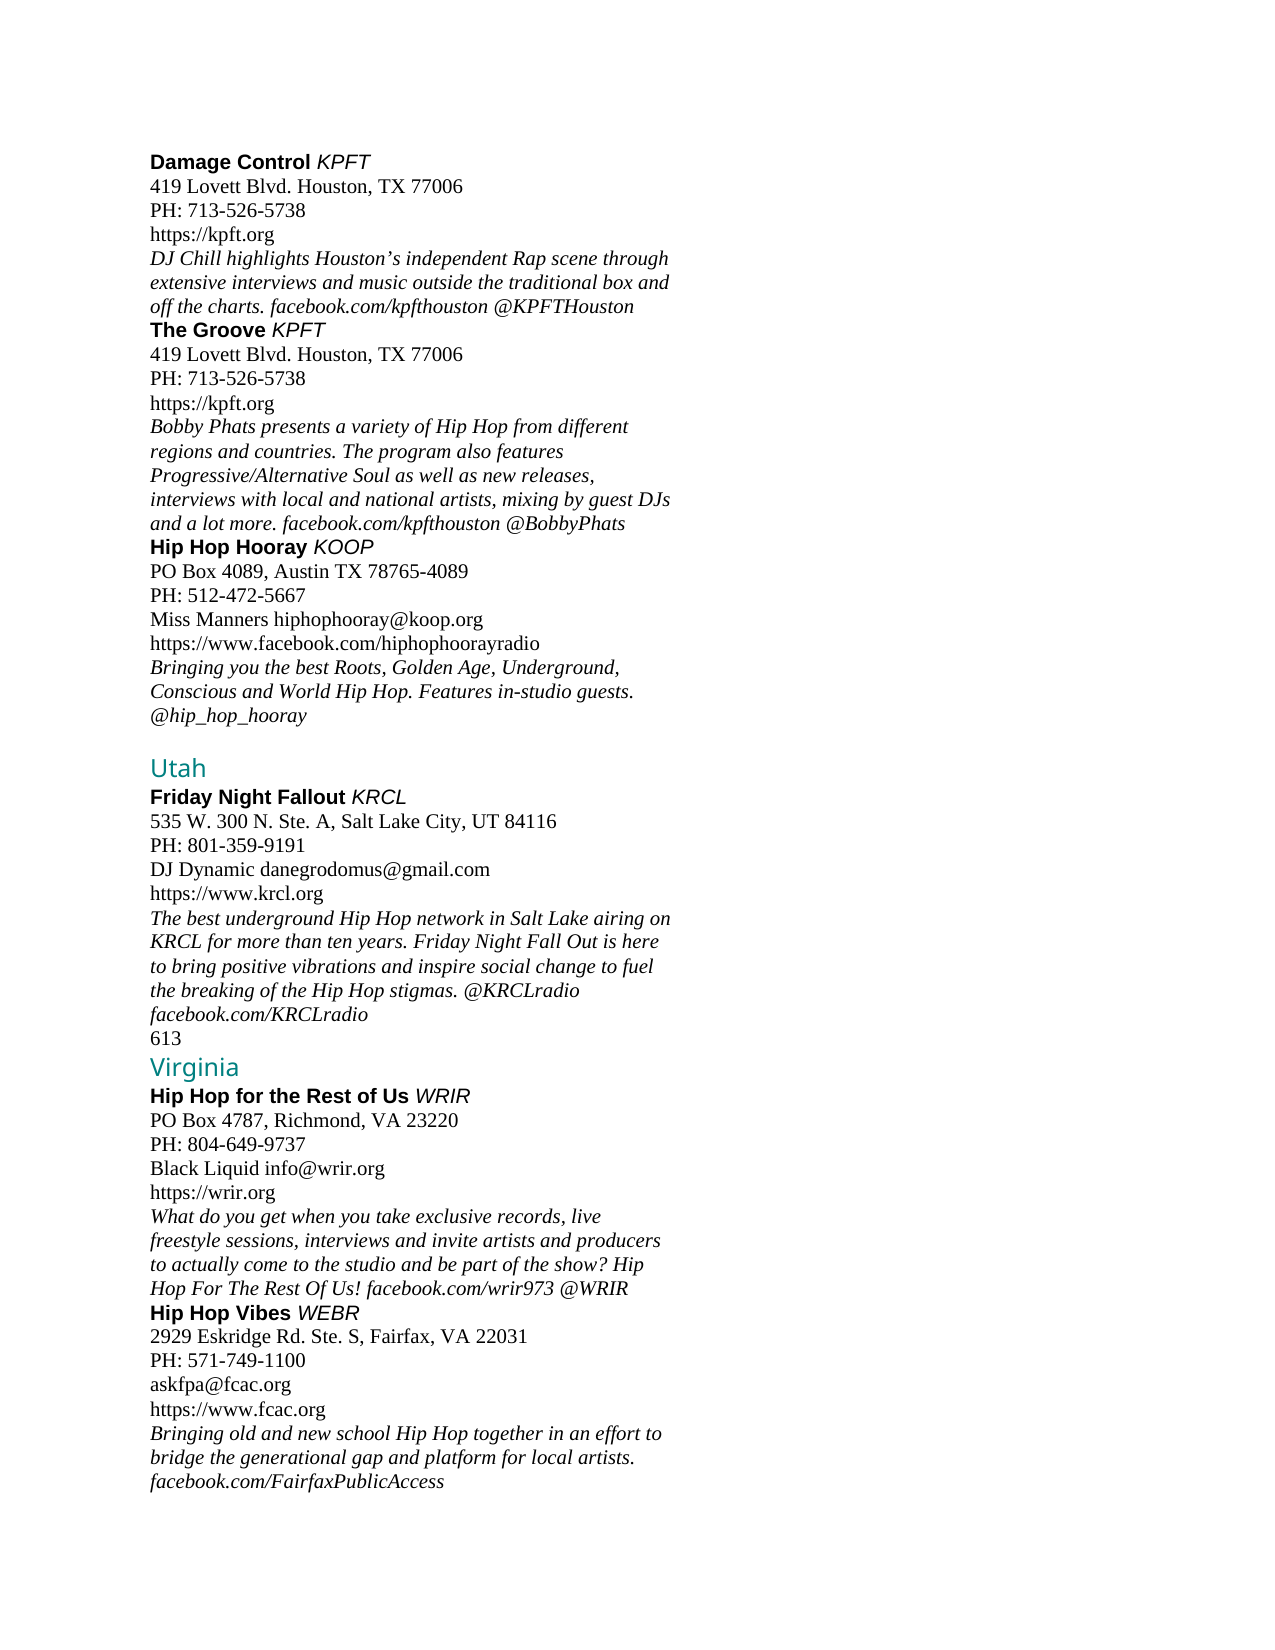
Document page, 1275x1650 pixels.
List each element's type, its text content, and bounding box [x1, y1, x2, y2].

text PH: 713-526-5738 [150, 366, 1125, 390]
text DJ Chill highlights Houston’s independent Rap scene through [150, 246, 1125, 270]
text 2929 Eskridge Rd. Ste. S, Fairfax, VA 22031 [150, 1324, 1125, 1348]
text Damage Control KPFT [150, 150, 1125, 174]
text Virginia [150, 1050, 1125, 1084]
text https://kpft.org [150, 390, 1125, 414]
text DJ Dynamic danegrodomus@gmail.com [150, 857, 1125, 881]
text Utah [150, 751, 1125, 785]
text facebook.com/KRCLradio [150, 1002, 1125, 1026]
text regions and countries. The program also features [150, 438, 1125, 463]
text and a lot more. facebook.com/kpfthouston @BobbyPhats [150, 511, 1125, 535]
text freestyle sessions, interviews and invite artists and producers [150, 1228, 1125, 1252]
text Hop For The Rest Of Us! facebook.com/wrir973 @WRIR [150, 1276, 1125, 1300]
text KRCL for more than ten years. Friday Night Fall Out is here [150, 929, 1125, 953]
text askfpa@fcac.org [150, 1372, 1125, 1396]
text 535 W. 300 N. Ste. A, Salt Lake City, UT 84116 [150, 809, 1125, 833]
text Miss Manners hiphophooray@koop.org [150, 607, 1125, 631]
text https://www.fcac.org [150, 1396, 1125, 1421]
text What do you get when you take exclusive records, live [150, 1204, 1125, 1228]
text https://wrir.org [150, 1180, 1125, 1204]
text the breaking of the Hip Hop stigmas. @KRCLradio [150, 978, 1125, 1002]
text The Groove KPFT [150, 318, 1125, 342]
text Bringing you the best Roots, Golden Age, Underground, [150, 655, 1125, 679]
text PO Box 4089, Austin TX 78765-4089 [150, 559, 1125, 583]
text Bringing old and new school Hip Hop together in an effort to [150, 1421, 1125, 1444]
text Black Liquid info@wrir.org [150, 1156, 1125, 1180]
text PH: 801-359-9191 [150, 833, 1125, 857]
text PH: 512-472-5667 [150, 583, 1125, 607]
text PO Box 4787, Richmond, VA 23220 [150, 1108, 1125, 1132]
text PH: 713-526-5738 [150, 198, 1125, 222]
text Conscious and World Hip Hop. Features in-studio guests. [150, 679, 1125, 703]
text PH: 571-749-1100 [150, 1348, 1125, 1372]
text Progressive/Alternative Soul as well as new releases, [150, 463, 1125, 487]
text bridge the generational gap and platform for local artists. [150, 1444, 1125, 1469]
text 613 [150, 1026, 1125, 1050]
text Friday Night Fallout KRCL [150, 785, 1125, 809]
text extensive interviews and music outside the traditional box and [150, 270, 1125, 294]
text PH: 804-649-9737 [150, 1132, 1125, 1156]
text off the charts. facebook.com/kpfthouston @KPFTHouston [150, 294, 1125, 318]
text Hip Hop for the Rest of Us WRIR [150, 1084, 1125, 1108]
text Bobby Phats presents a variety of Hip Hop from different [150, 414, 1125, 438]
text to actually come to the studio and be part of the show? Hip [150, 1252, 1125, 1276]
text 419 Lovett Blvd. Houston, TX 77006 [150, 342, 1125, 366]
text https://kpft.org [150, 222, 1125, 246]
text facebook.com/FairfaxPublicAccess [150, 1469, 1125, 1493]
text Hip Hop Hooray KOOP [150, 535, 1125, 559]
text 419 Lovett Blvd. Houston, TX 77006 [150, 174, 1125, 198]
text @hip_hop_hooray [150, 703, 1125, 727]
text interviews with local and national artists, mixing by guest DJs [150, 487, 1125, 511]
text Hip Hop Vibes WEBR [150, 1300, 1125, 1324]
text The best underground Hip Hop network in Salt Lake airing on [150, 905, 1125, 929]
text https://www.krcl.org [150, 881, 1125, 905]
text https://www.facebook.com/hiphophoorayradio [150, 631, 1125, 655]
text to bring positive vibrations and inspire social change to fuel [150, 953, 1125, 978]
